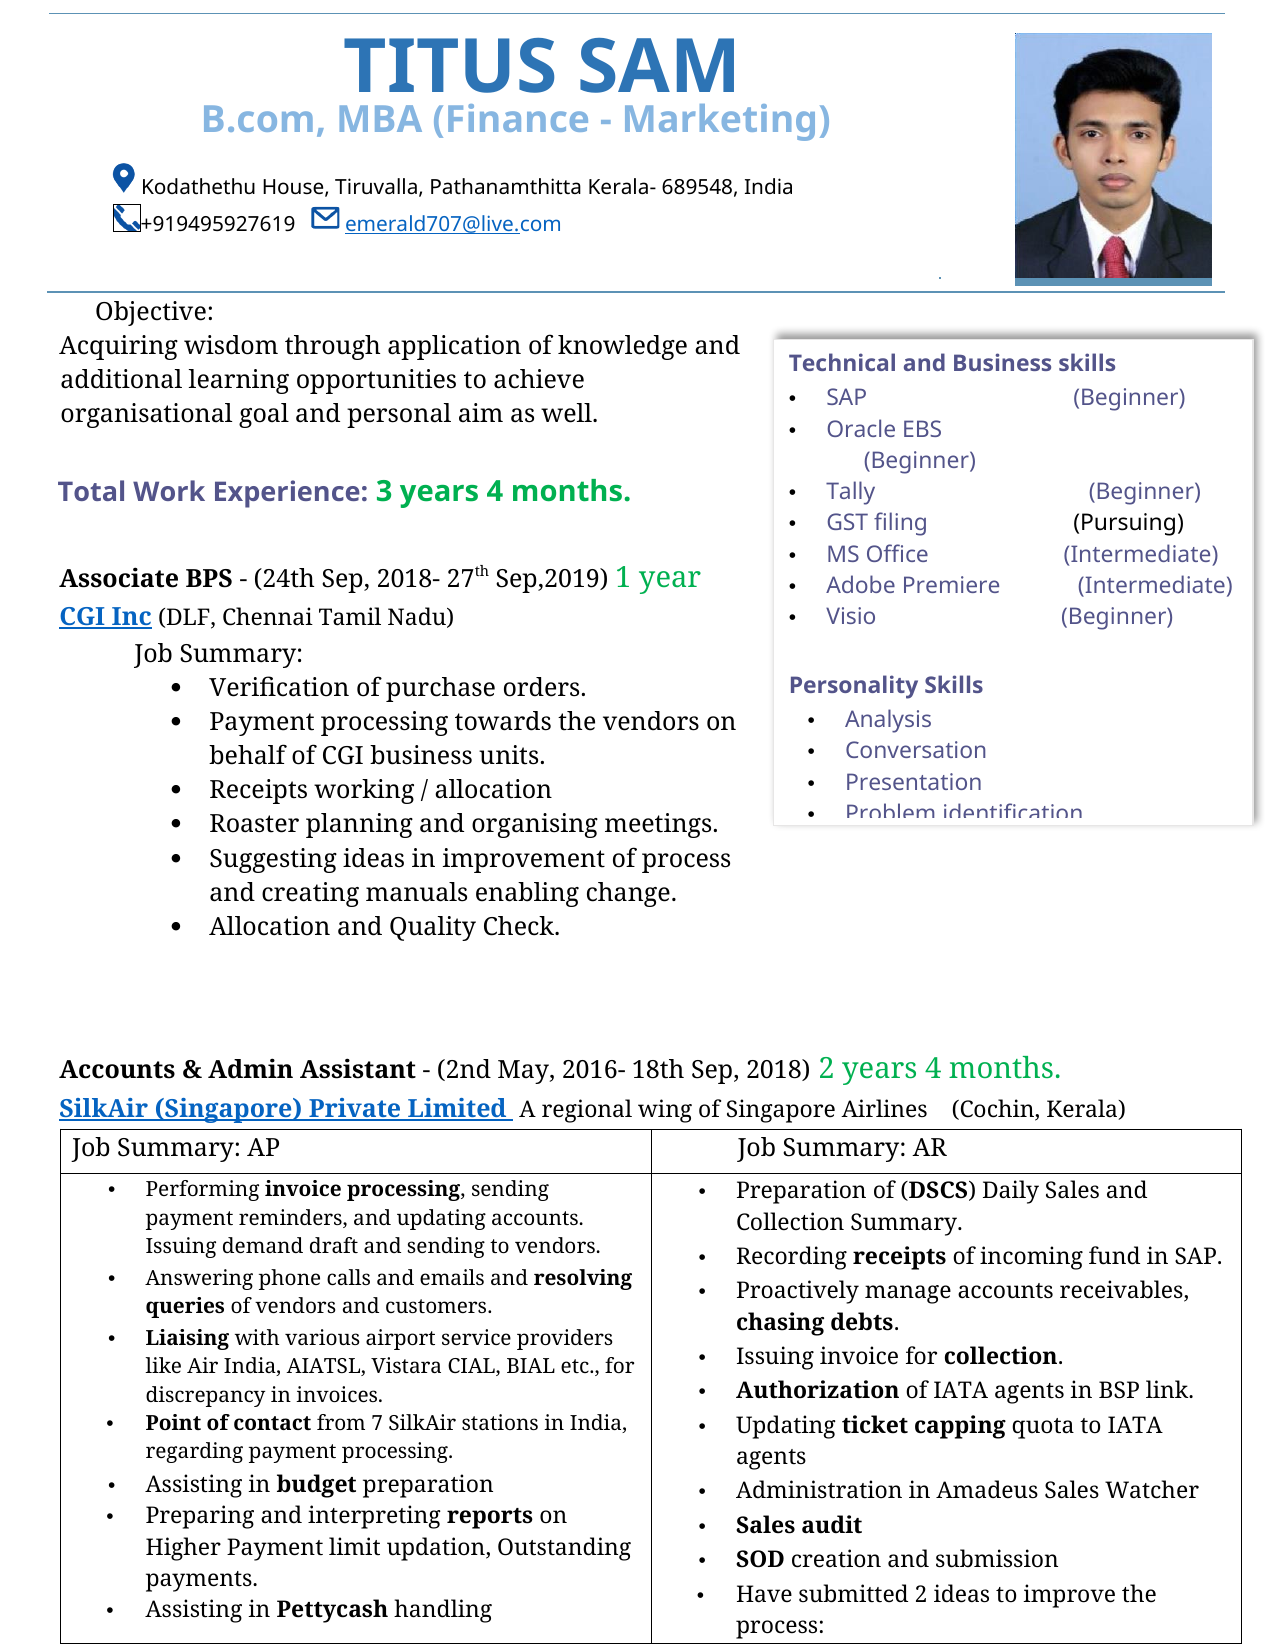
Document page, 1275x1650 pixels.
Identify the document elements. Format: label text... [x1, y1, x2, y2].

text Objective: [95, 9, 1242, 328]
list Payment processing towards the vendors on behalf of CGI business units. [172, 704, 771, 772]
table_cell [61, 1174, 651, 1643]
list Allocation and Quality Check. [172, 908, 1242, 942]
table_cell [652, 1174, 1241, 1643]
subtitle Total Work Experience: 3 years 4 months. [57, 471, 771, 510]
picture [114, 205, 140, 231]
text CGI Inc (DLF, Chennai Tamil Nadu) [59, 599, 771, 633]
list Suggesting ideas in improvement of process and creating manuals enabling change. [172, 840, 1242, 908]
picture [111, 162, 136, 194]
text Associate BPS - (24th Sep, 2018- 27th Sep,2019) 1 year [59, 556, 771, 596]
table_header Job Summary: AR [652, 1130, 1241, 1173]
text SilkAir (Singapore) Private Limited A regional wing of Singapore Airlines (Cochin, Kerala) [59, 1091, 1242, 1124]
list Job Summary: [134, 636, 771, 670]
list Receipts working / allocation [172, 772, 771, 806]
list Roaster planning and organising meetings. [172, 806, 1242, 840]
list Verification of purchase orders. [172, 670, 771, 704]
table_header Job Summary: AP [61, 1130, 651, 1173]
text Accounts & Admin Assistant - (2nd May, 2016- 18th Sep, 2018) 2 years 4 months. [59, 1048, 1242, 1087]
list Acquiring wisdom through application of knowledge and additional learning opportunities to achieve organisational goal and personal aim as well. [59, 328, 779, 430]
picture [311, 203, 340, 232]
picture [1015, 33, 1212, 278]
